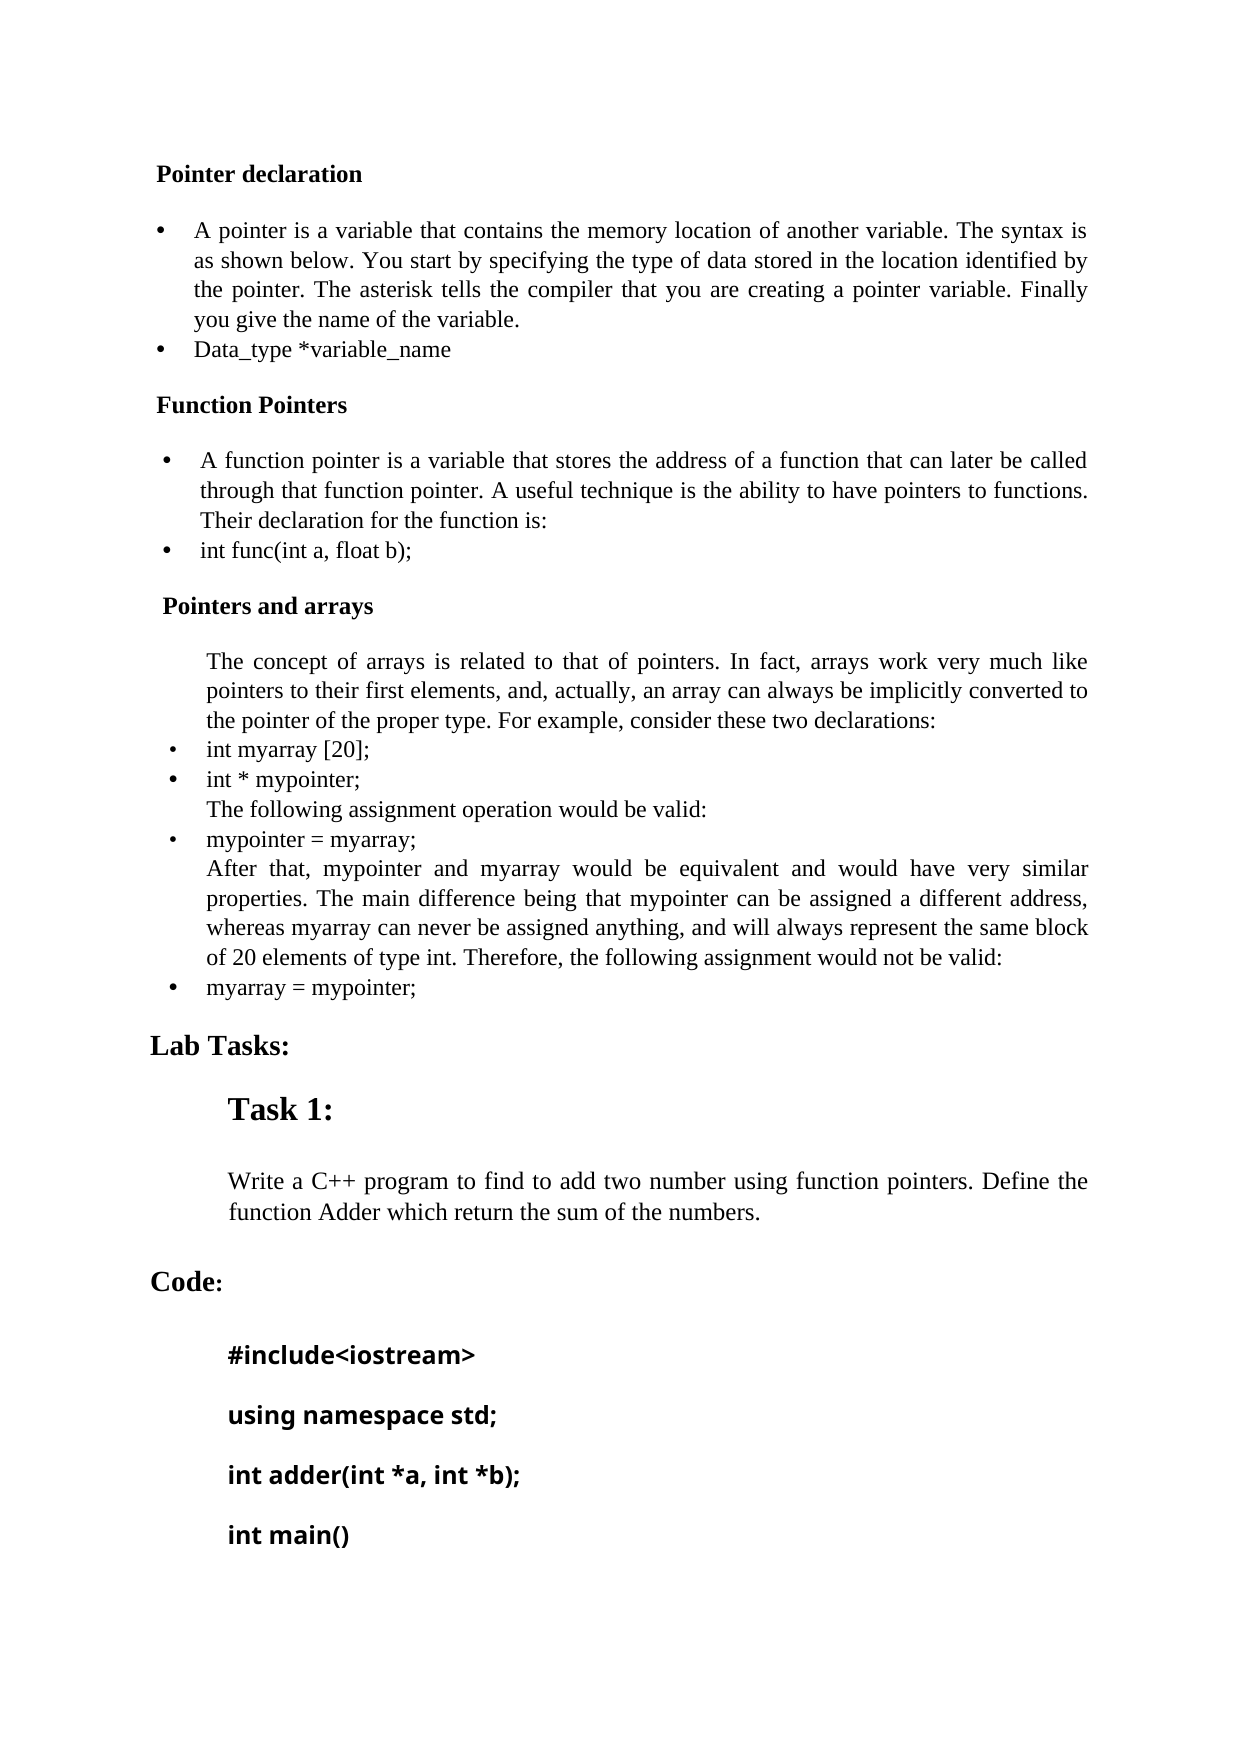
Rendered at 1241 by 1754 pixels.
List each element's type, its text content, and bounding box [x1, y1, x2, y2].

text #include<iostream> [227, 1337, 1090, 1371]
list int myarray [20]; [169, 735, 1090, 763]
list The following assignment operation would be valid: [206, 795, 1090, 823]
text int adder(int *a, int *b); [227, 1457, 1090, 1491]
list A pointer is a variable that contains the memory location of another variable. The syntax is as shown below. You start by specifying the type of data stored in the location identified by the pointer. The asterisk tells the compiler that you are creating a pointer variable. Finally you give the name of the variable. [156, 215, 1090, 332]
text Task 1: [227, 1089, 1090, 1127]
list mypointer = myarray; [169, 825, 1090, 852]
text Code: [150, 1264, 1090, 1297]
text Pointers and arrays [162, 591, 1090, 620]
list The concept of arrays is related to that of pointers. In fact, arrays work very much like pointers to their first elements, and, actually, an array can always be implicitly converted to the pointer of the proper type. For example, consider these two declarations: [206, 647, 1090, 733]
list int * mypointer; [169, 764, 1090, 793]
text Pointer declaration [156, 159, 1090, 188]
text Write a C++ program to find to add two number using function pointers. Define the function Adder which return the sum of the numbers. [227, 1166, 1090, 1226]
list int func(int a, float b); [162, 535, 1090, 564]
text int main() [227, 1517, 1090, 1551]
list After that, mypointer and myarray would be equivalent and would have very similar properties. The main difference being that mypointer can be assigned a different address, whereas myarray can never be assigned anything, and will always represent the same block of 20 elements of type int. Therefore, the following assignment would not be valid: [206, 854, 1090, 970]
list A function pointer is a variable that stores the address of a function that can later be called through that function pointer. A useful technique is the ability to have pointers to functions. Their declaration for the function is: [162, 446, 1090, 533]
text Function Pointers [156, 390, 1090, 419]
list Data_type *variable_name [156, 334, 1090, 363]
text Lab Tasks: [150, 1028, 1090, 1061]
text using namespace std; [227, 1397, 1090, 1431]
list myarray = mypointer; [169, 972, 1090, 1001]
